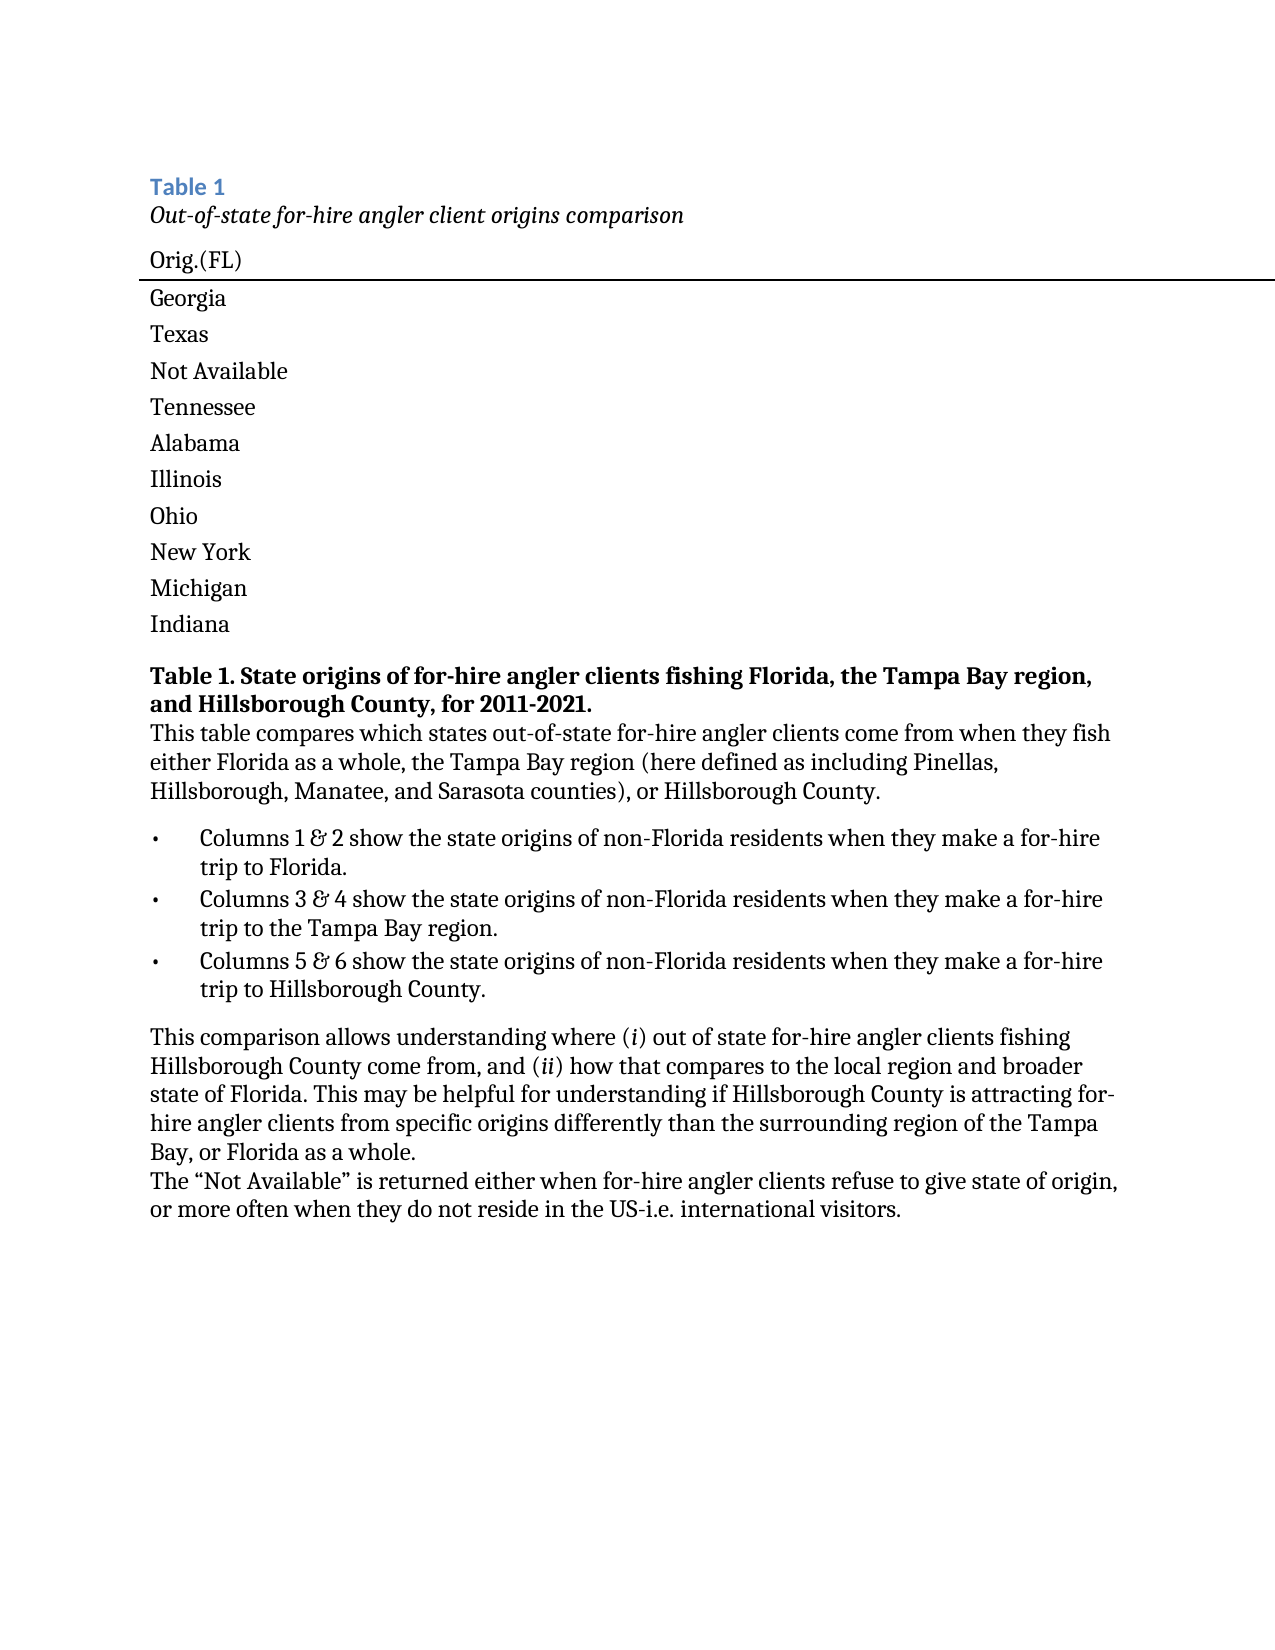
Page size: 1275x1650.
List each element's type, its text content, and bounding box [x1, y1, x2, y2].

table_header Orig.(FL) [139, 243, 1275, 279]
table_cell New York [139, 534, 1275, 570]
table_cell Georgia [139, 281, 1275, 317]
subtitle Table 1 [150, 171, 1125, 201]
list Columns 5 & 6 show the state origins of non-Florida residents when they make a for-hire trip to Hillsborough County. [150, 947, 1125, 1004]
text Table 1. State origins of for-hire angler clients fishing Florida, the Tampa Bay region, and Hillsborough County, for 2011-2021. This table compares which states out-of-state for-hire angler clients come from when they fish either Florida as a whole, the Tampa Bay region (here defined as including Pinellas, Hillsborough, Manatee, and Sarasota counties), or Hillsborough County. [150, 662, 1125, 805]
text This comparison allows understanding where (i) out of state for-hire angler clients fishing Hillsborough County come from, and (ii) how that compares to the local region and broader state of Florida. This may be helpful for understanding if Hillsborough County is attracting for-hire angler clients from specific origins differently than the surrounding region of the Tampa Bay, or Florida as a whole. The “Not Available” is returned either when for-hire angler clients refuse to give state of origin, or more often when they do not reside in the US-i.e. international visitors. [150, 1023, 1125, 1224]
list Columns 1 & 2 show the state origins of non-Florida residents when they make a for-hire trip to Florida. [150, 824, 1125, 882]
table_cell Not Available [139, 353, 1275, 389]
table_cell Indiana [139, 607, 1275, 643]
table_cell Texas [139, 317, 1275, 353]
text Out-of-state for-hire angler client origins comparison [150, 201, 1125, 230]
table_cell Alabama [139, 425, 1275, 462]
table_cell Michigan [139, 570, 1275, 607]
table_cell Tennessee [139, 389, 1275, 425]
table_cell Illinois [139, 462, 1275, 498]
list Columns 3 & 4 show the state origins of non-Florida residents when they make a for-hire trip to the Tampa Bay region. [150, 885, 1125, 943]
table_cell Ohio [139, 498, 1275, 534]
